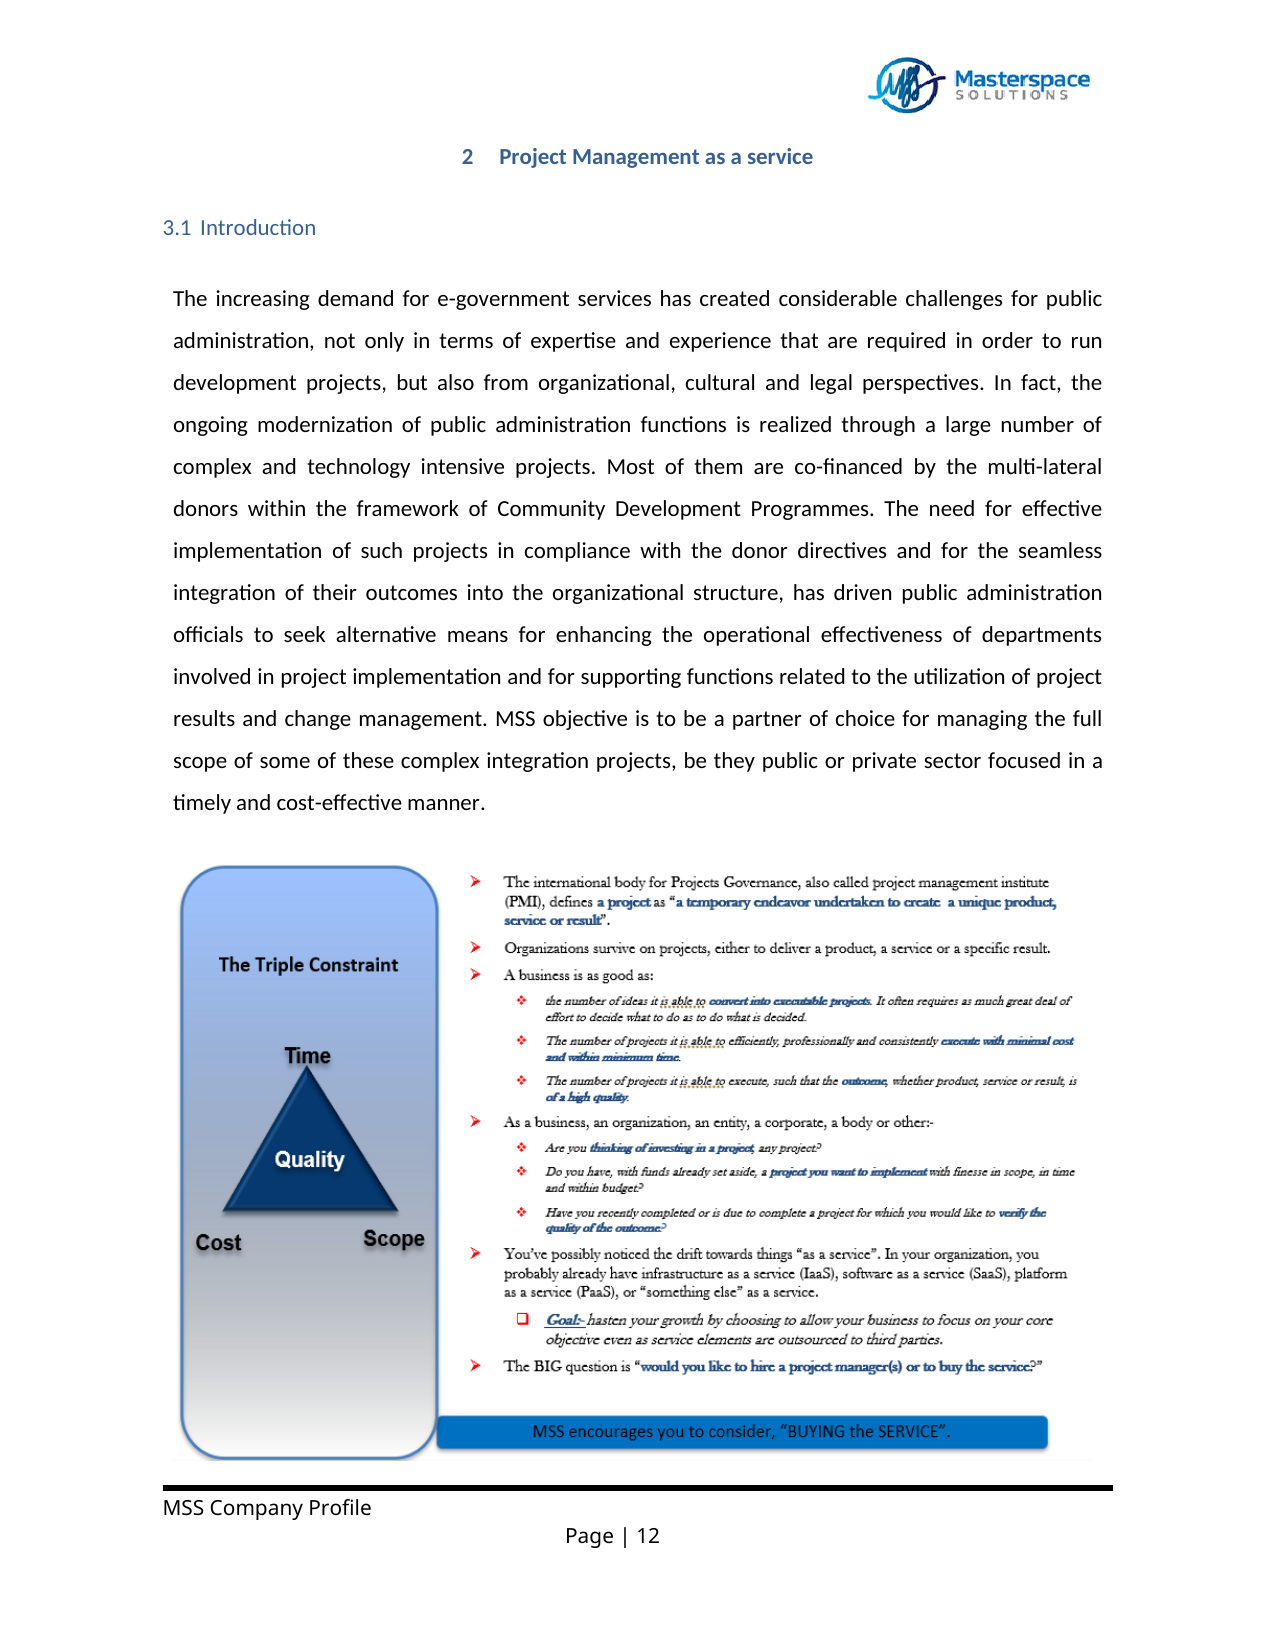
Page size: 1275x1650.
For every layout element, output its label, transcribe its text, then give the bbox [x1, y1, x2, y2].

picture [172, 859, 1094, 1461]
subtitle Introduction [162, 213, 1113, 241]
subtitle Project Management as a service [162, 142, 1113, 170]
picture [866, 56, 1094, 114]
text The increasing demand for e-government services has created considerable challenges for public administration, not only in terms of expertise and experience that are required in order to run development projects, but also from organizational, cultural and legal perspectives. In fact, the ongoing modernization of public administration functions is realized through a large number of complex and technology intensive projects. Most of them are co-financed by the multi-lateral donors within the framework of Community Development Programmes. The need for effective implementation of such projects in compliance with the donor directives and for the seamless integration of their outcomes into the organizational structure, has driven public administration officials to seek alternative means for enhancing the operational effectiveness of departments involved in project implementation and for supporting functions related to the utilization of project results and change management. MSS objective is to be a partner of choice for managing the full scope of some of these complex integration projects, be they public or private sector focused in a timely and cost-effective manner. [173, 284, 1104, 816]
